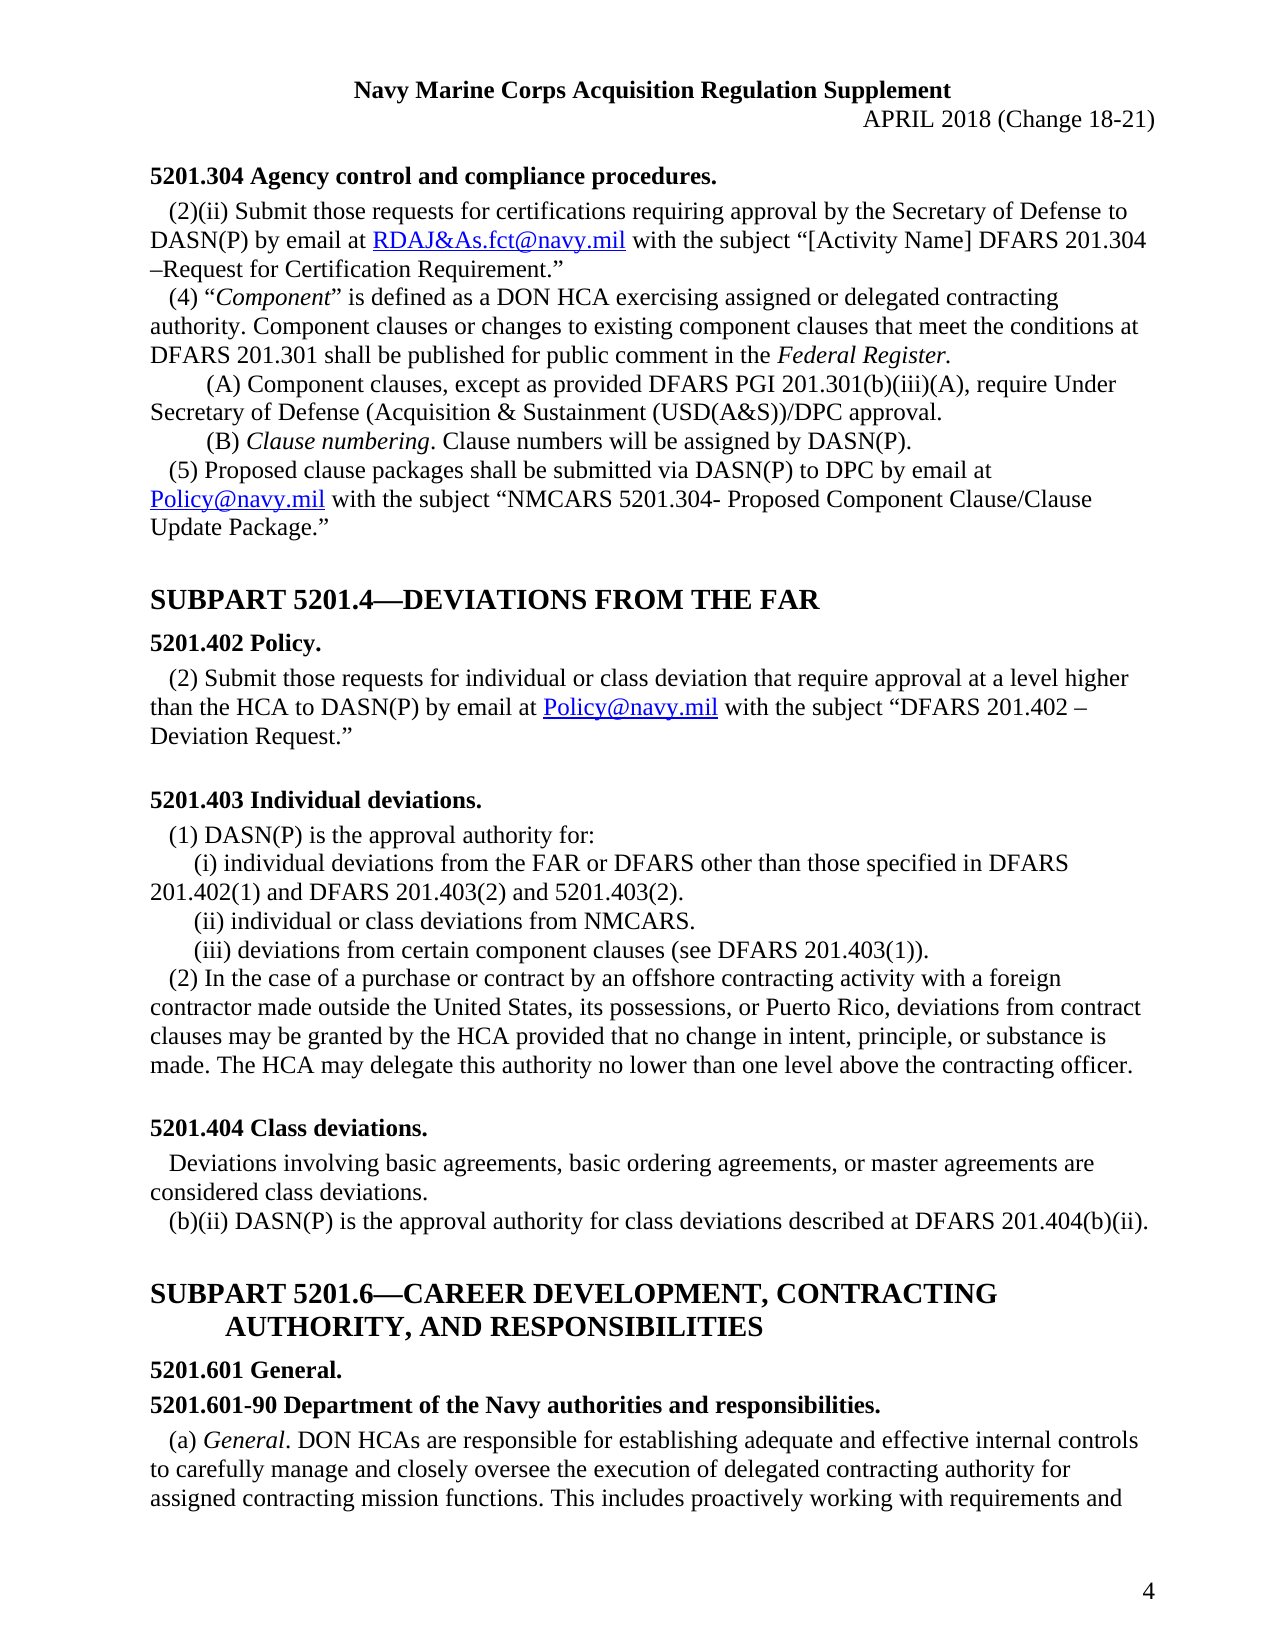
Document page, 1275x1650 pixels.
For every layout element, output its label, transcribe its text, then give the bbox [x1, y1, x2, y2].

subtitle SUBPART 5201.6—CAREER DEVELOPMENT, CONTRACTING AUTHORITY, AND RESPONSIBILITIES [150, 1276, 1155, 1343]
text (iii) deviations from certain component clauses (see DFARS 201.403(1)). [150, 935, 1155, 963]
text (2) In the case of a purchase or contract by an offshore contracting activity with a foreign contractor made outside the United States, its possessions, or Puerto Rico, deviations from contract clauses may be granted by the HCA provided that no change in intent, principle, or substance is made. The HCA may delegate this authority no lower than one level above the contracting officer. [150, 963, 1155, 1078]
subtitle 5201.404 Class deviations. [150, 1113, 1155, 1142]
subtitle 5201.601-90 Department of the Navy authorities and responsibilities. [150, 1391, 1155, 1419]
subtitle 5201.403 Individual deviations. [150, 785, 1155, 813]
text (2) Submit those requests for individual or class deviation that require approval at a level higher than the HCA to DASN(P) by email at Policy@navy.mil with the subject “DFARS 201.402 –Deviation Request.” [150, 663, 1155, 750]
subtitle 5201.601 General. [150, 1356, 1155, 1384]
text (ii) individual or class deviations from NMCARS. [150, 906, 1155, 935]
text (4) “Component” is defined as a DON HCA exercising assigned or delegated contracting authority. Component clauses or changes to existing component clauses that meet the conditions at DFARS 201.301 shall be published for public comment in the Federal Register. [150, 282, 1155, 369]
subtitle 5201.402 Policy. [150, 628, 1155, 657]
text (A) Component clauses, except as provided DFARS PGI 201.301(b)(iii)(A), require Under Secretary of Defense (Acquisition & Sustainment (USD(A&S))/DPC approval. [150, 369, 1155, 426]
text (i) individual deviations from the FAR or DFARS other than those specified in DFARS 201.402(1) and DFARS 201.403(2) and 5201.403(2). [150, 848, 1155, 906]
text (2)(ii) Submit those requests for certifications requiring approval by the Secretary of Defense to DASN(P) by email at RDAJ&As.fct@navy.mil with the subject “[Activity Name] DFARS 201.304 –Request for Certification Requirement.” [150, 196, 1155, 282]
text (B) Clause numbering. Clause numbers will be assigned by DASN(P). [150, 426, 1155, 455]
subtitle 5201.304 Agency control and compliance procedures. [150, 161, 1155, 190]
text Deviations involving basic agreements, basic ordering agreements, or master agreements are considered class deviations. [150, 1148, 1155, 1206]
text (1) DASN(P) is the approval authority for: [150, 820, 1155, 848]
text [150, 1426, 1155, 1512]
text (b)(ii) DASN(P) is the approval authority for class deviations described at DFARS 201.404(b)(ii). [150, 1206, 1155, 1235]
subtitle SUBPART 5201.4—DEVIATIONS FROM THE FAR [150, 582, 1155, 616]
text (5) Proposed clause packages shall be submitted via DASN(P) to DPC by email at Policy@navy.mil with the subject “NMCARS 5201.304- Proposed Component Clause/Clause Update Package.” [150, 455, 1155, 541]
